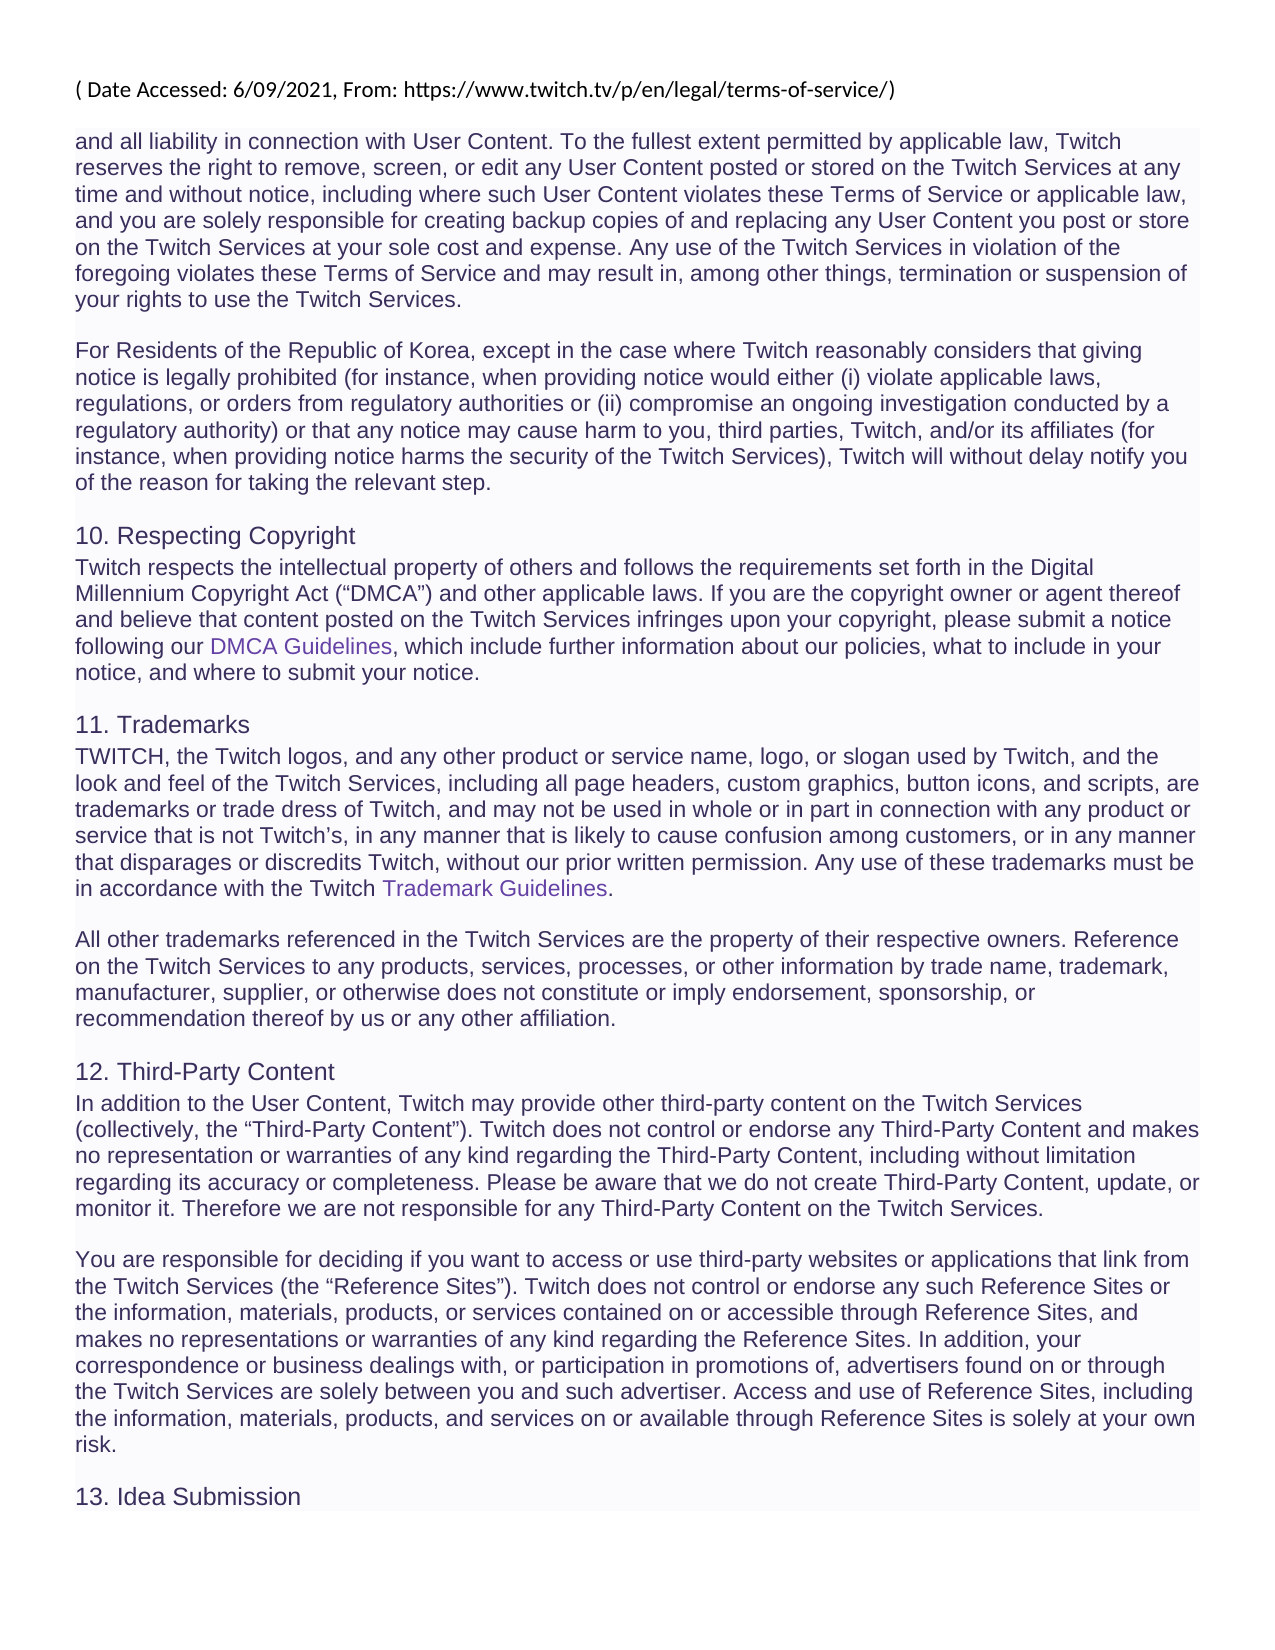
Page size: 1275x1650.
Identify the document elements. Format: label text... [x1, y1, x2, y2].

text For Residents of the Republic of Korea, except in the case where Twitch reasonably considers that giving notice is legally prohibited (for instance, when providing notice would either (i) violate applicable laws, regulations, or orders from regulatory authorities or (ii) compromise an ongoing investigation conducted by a regulatory authority) or that any notice may cause harm to you, third parties, Twitch, and/or its affiliates (for instance, when providing notice harms the security of the Twitch Services), Twitch will without delay notify you of the reason for taking the relevant step. [75, 337, 1200, 496]
subtitle 11. Trademarks [75, 710, 1200, 739]
subtitle 12. Third-Party Content [75, 1057, 1200, 1086]
text In addition to the User Content, Twitch may provide other third-party content on the Twitch Services (collectively, the “Third-Party Content”). Twitch does not control or endorse any Third-Party Content and makes no representation or warranties of any kind regarding the Third-Party Content, including without limitation regarding its accuracy or completeness. Please be aware that we do not create Third-Party Content, update, or monitor it. Therefore we are not responsible for any Third-Party Content on the Twitch Services. [75, 1090, 1200, 1221]
text You are responsible for deciding if you want to access or use third-party websites or applications that link from the Twitch Services (the “Reference Sites”). Twitch does not control or endorse any such Reference Sites or the information, materials, products, or services contained on or accessible through Reference Sites, and makes no representations or warranties of any kind regarding the Reference Sites. In addition, your correspondence or business dealings with, or participation in promotions of, advertisers found on or through the Twitch Services are solely between you and such advertiser. Access and use of Reference Sites, including the information, materials, products, and services on or available through Reference Sites is solely at your own risk. [75, 1246, 1200, 1457]
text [75, 128, 1200, 312]
text Twitch respects the intellectual property of others and follows the requirements set forth in the Digital Millennium Copyright Act (“DMCA”) and other applicable laws. If you are the copyright owner or agent thereof and believe that content posted on the Twitch Services infringes upon your copyright, please submit a notice following our DMCA Guidelines, which include further information about our policies, what to include in your notice, and where to submit your notice. [75, 553, 1200, 685]
subtitle 13. Idea Submission [75, 1482, 1200, 1511]
text All other trademarks referenced in the Twitch Services are the property of their respective owners. Reference on the Twitch Services to any products, services, processes, or other information by trade name, trademark, manufacturer, supplier, or otherwise does not constitute or imply endorsement, sponsorship, or recommendation thereof by us or any other affiliation. [75, 926, 1200, 1032]
text TWITCH, the Twitch logos, and any other product or service name, logo, or slogan used by Twitch, and the look and feel of the Twitch Services, including all page headers, custom graphics, button icons, and scripts, are trademarks or trade dress of Twitch, and may not be used in whole or in part in connection with any product or service that is not Twitch’s, in any manner that is likely to cause confusion among customers, or in any manner that disparages or discredits Twitch, without our prior written permission. Any use of these trademarks must be in accordance with the Twitch Trademark Guidelines. [75, 743, 1200, 901]
subtitle 10. Respecting Copyright [75, 521, 1200, 549]
